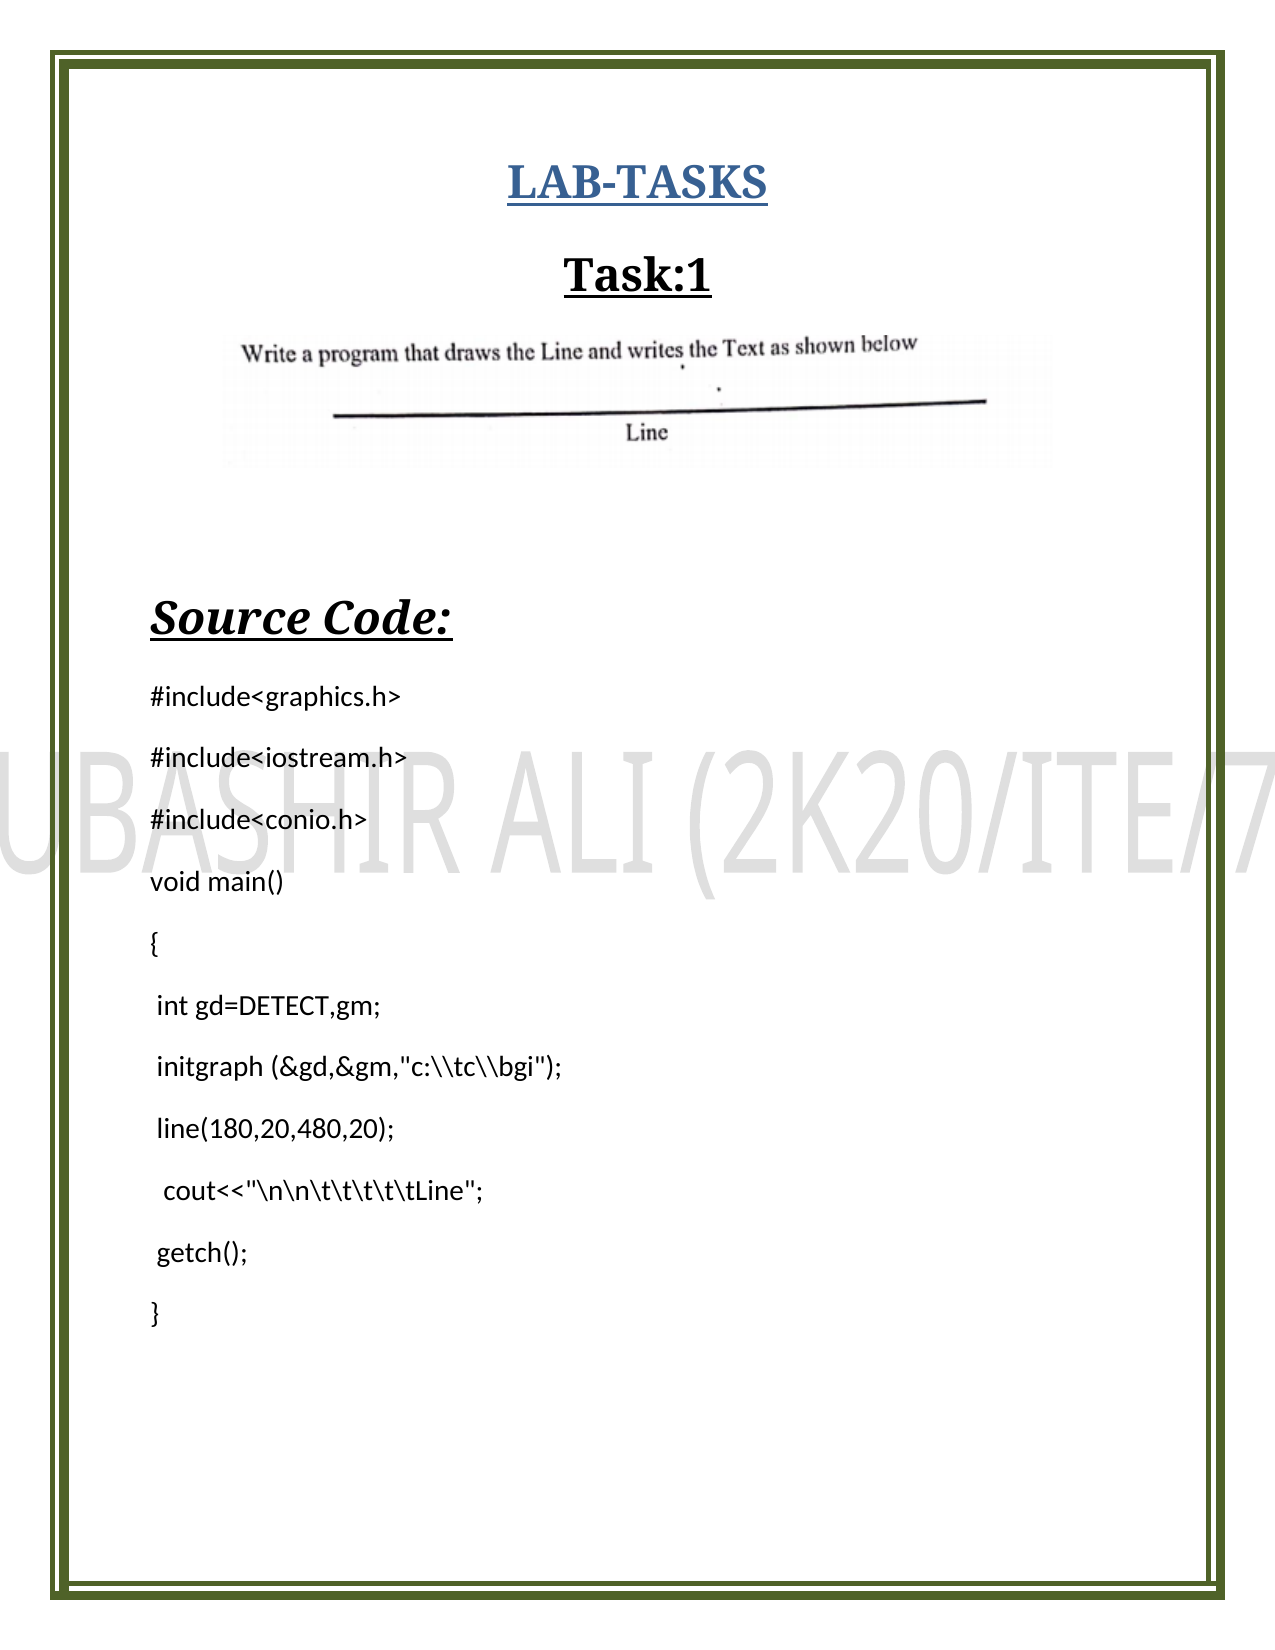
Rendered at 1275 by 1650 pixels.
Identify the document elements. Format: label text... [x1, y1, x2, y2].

list initgraph (&gd,&gm,"c:\\tc\\bgi"); [150, 1048, 1125, 1084]
list } [150, 1296, 1125, 1331]
list #include<graphics.h> [150, 678, 1125, 713]
list getch(); [150, 1234, 1125, 1269]
text Task:1 [150, 242, 1125, 305]
list int gd=DETECT,gm; [150, 987, 1125, 1022]
text LAB-TASKS [150, 150, 1125, 212]
list void main() [150, 863, 1125, 899]
list #include<iostream.h> [150, 739, 1125, 775]
list { [150, 925, 1125, 961]
list Source Code: [150, 585, 1125, 648]
picture [222, 335, 1053, 468]
list #include<conio.h> [150, 801, 1125, 837]
list cout<<"\n\n\t\t\t\t\tLine"; [150, 1172, 1125, 1208]
list line(180,20,480,20); [150, 1110, 1125, 1146]
